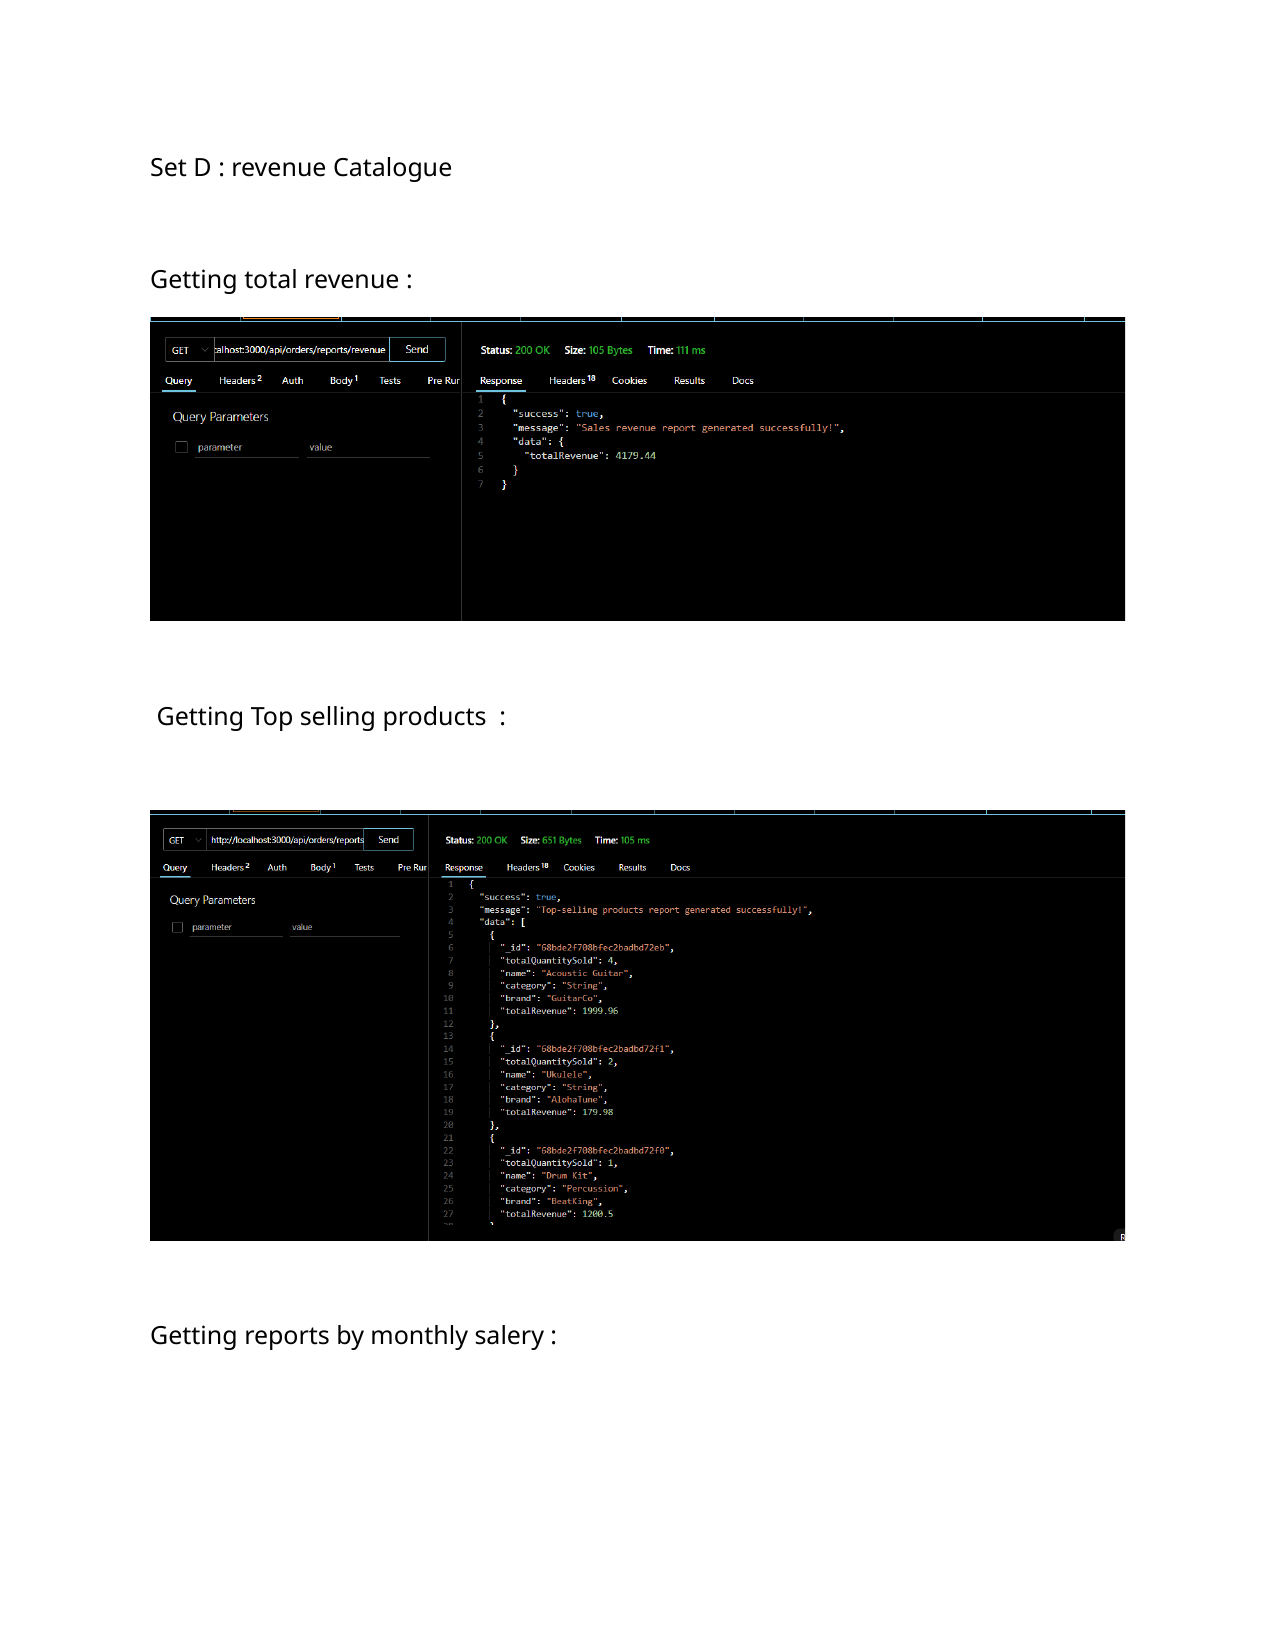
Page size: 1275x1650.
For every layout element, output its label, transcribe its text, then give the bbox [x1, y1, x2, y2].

picture [150, 810, 1125, 1241]
text Getting Top selling products : [150, 698, 1125, 732]
text Getting reports by monthly salery : [150, 1318, 1125, 1352]
text Set D : revenue Catalogue [150, 150, 1125, 184]
text Getting total revenue : [150, 262, 1125, 296]
picture [150, 317, 1125, 621]
